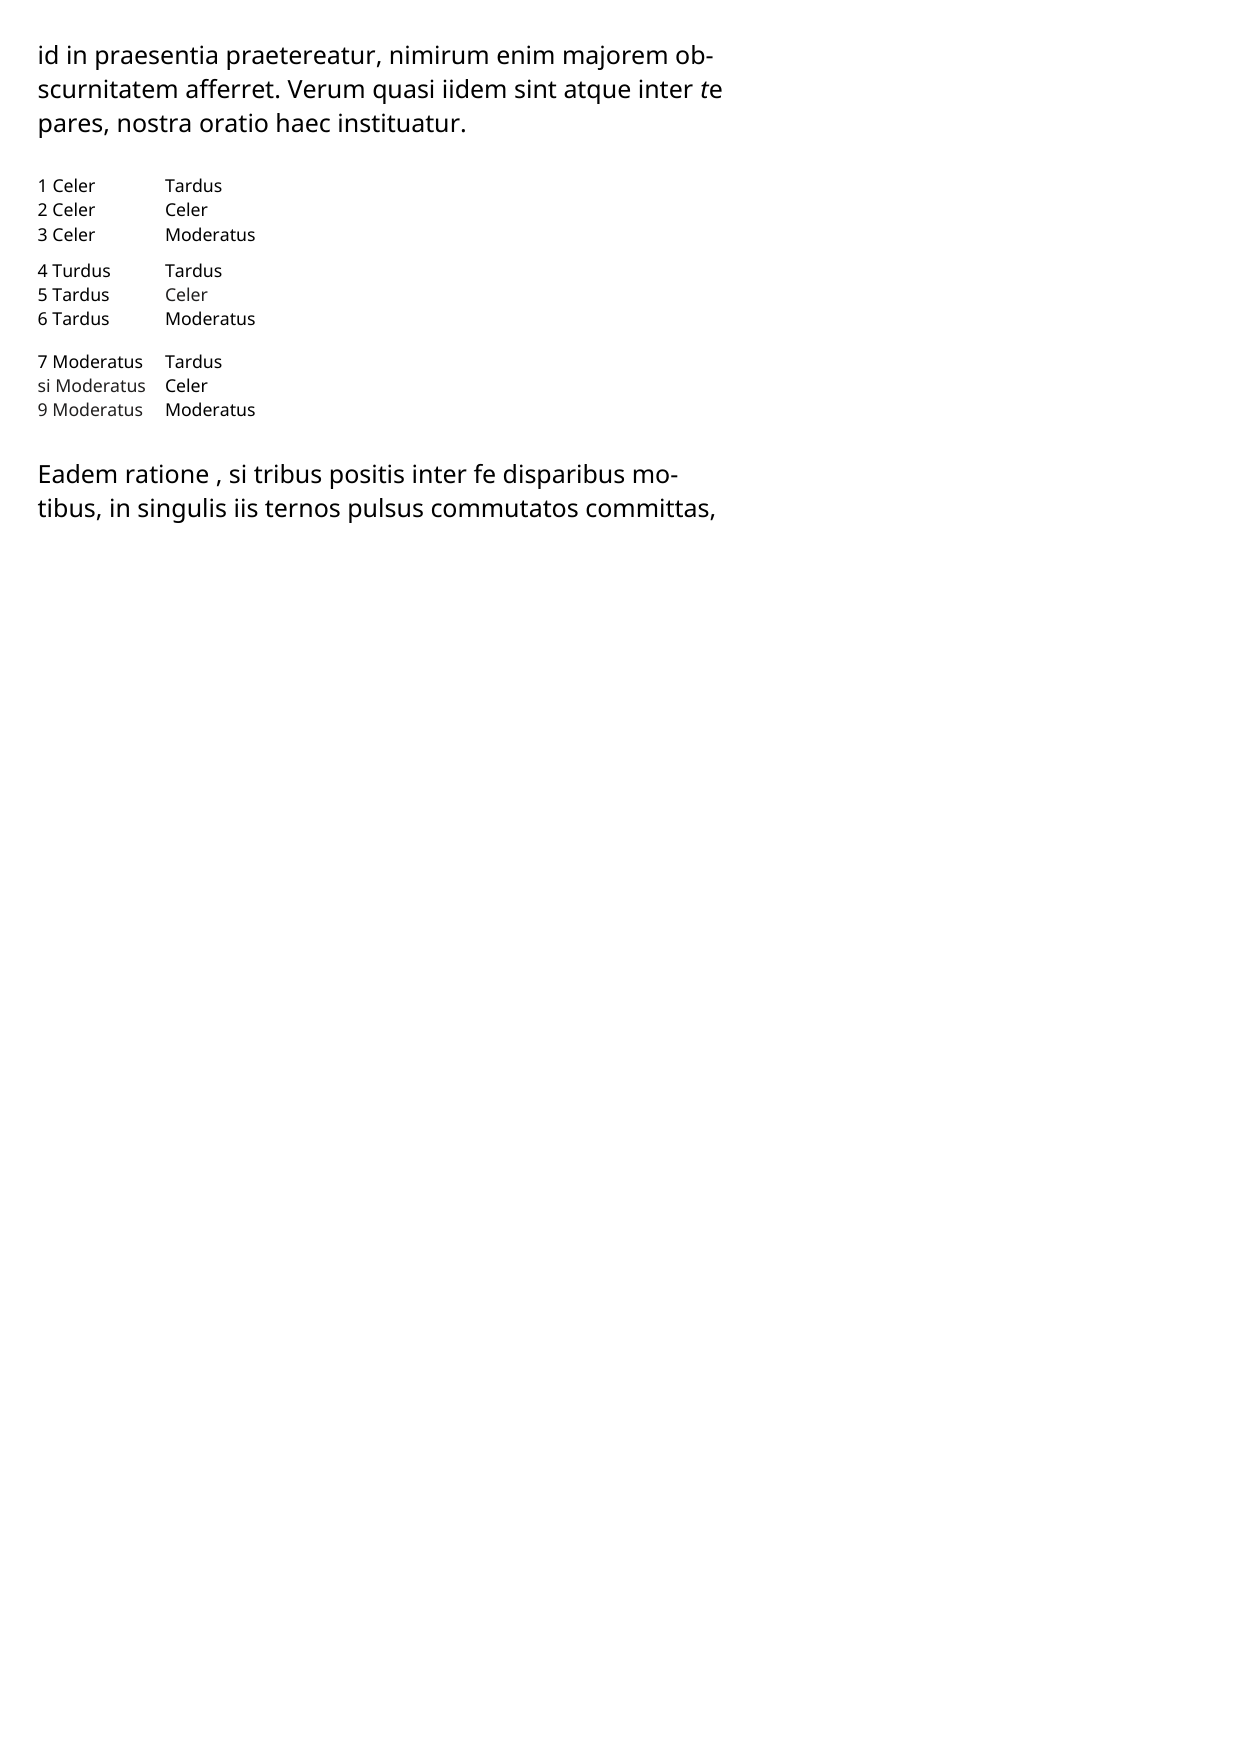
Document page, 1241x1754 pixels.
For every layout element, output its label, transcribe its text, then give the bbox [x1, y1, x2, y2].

table_cell Tardus [165, 250, 351, 283]
table_cell si Moderatus [38, 374, 165, 398]
table_cell Celer [165, 283, 351, 307]
table_cell 7 Moderatus [38, 340, 165, 374]
table_cell Tardus [165, 340, 351, 374]
table_cell 9 Moderatus [38, 398, 165, 422]
text id in praesentia praetereatur, nimirum enim majorem ob- scurnitatem afferret. Verum quasi iidem sint atque inter te pares, nostra oratio haec instituatur. [37, 37, 1203, 140]
table_cell Moderatus [165, 307, 351, 340]
table_cell Celer [165, 374, 351, 398]
text Eadem ratione , si tribus positis inter fe disparibus mo- tibus, in singulis iis ternos pulsus commutatos committas, [37, 456, 1203, 524]
table_header Tardus Celer Moderatus [165, 174, 351, 249]
table_cell 5 Tardus [38, 283, 165, 307]
table_header 1 Celer 2 Celer 3 Celer [38, 174, 165, 249]
table_cell Moderatus [165, 398, 351, 422]
table_cell 4 Turdus [38, 250, 165, 283]
table_cell 6 Tardus [38, 307, 165, 340]
